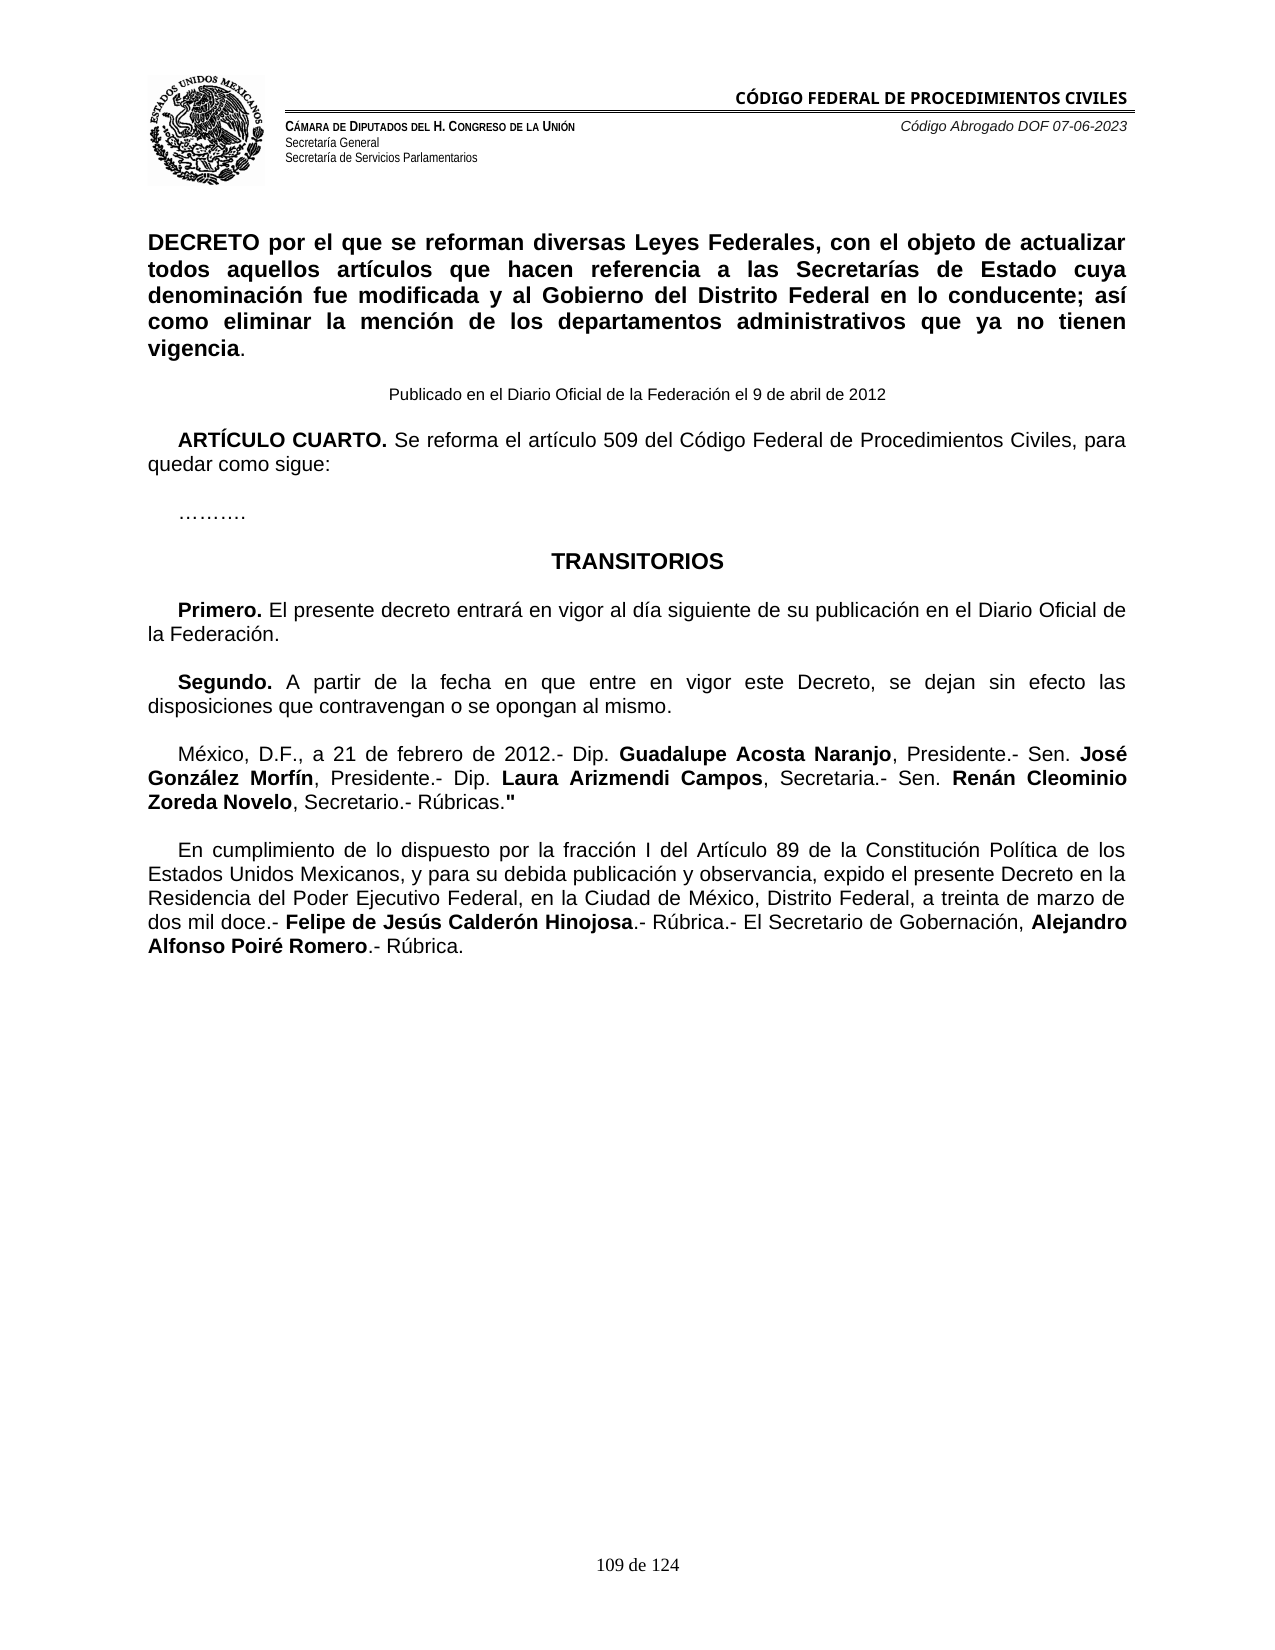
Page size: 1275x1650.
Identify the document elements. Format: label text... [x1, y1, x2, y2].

text TRANSITORIOS [148, 548, 1127, 574]
text Publicado en el Diario Oficial de la Federación el 9 de abril de 2012 [148, 385, 1127, 404]
text En cumplimiento de lo dispuesto por la fracción I del Artículo 89 de la Constitución Política de los Estados Unidos Mexicanos, y para su debida publicación y observancia, expido el presente Decreto en la Residencia del Poder Ejecutivo Federal, en la Ciudad de México, Distrito Federal, a treinta de marzo de dos mil doce.- Felipe de Jesús Calderón Hinojosa.- Rúbrica.- El Secretario de Gobernación, Alejandro Alfonso Poiré Romero.- Rúbrica. [148, 838, 1127, 957]
text México, D.F., a 21 de febrero de 2012.- Dip. Guadalupe Acosta Naranjo, Presidente.- Sen. José González Morfín, Presidente.- Dip. Laura Arizmendi Campos, Secretaria.- Sen. Renán Cleominio Zoreda Novelo, Secretario.- Rúbricas." [148, 742, 1127, 814]
text Segundo. A partir de la fecha en que entre en vigor este Decreto, se dejan sin efecto las disposiciones que contravengan o se opongan al mismo. [148, 670, 1127, 718]
text DECRETO por el que se reforman diversas Leyes Federales, con el objeto de actualizar todos aquellos artículos que hacen referencia a las Secretarías de Estado cuya denominación fue modificada y al Gobierno del Distrito Federal en lo conducente; así como eliminar la mención de los departamentos administrativos que ya no tienen vigencia. [148, 229, 1127, 361]
text ARTÍCULO CUARTO. Se reforma el artículo 509 del Código Federal de Procedimientos Civiles, para quedar como sigue: [148, 428, 1127, 476]
text Primero. El presente decreto entrará en vigor al día siguiente de su publicación en el Diario Oficial de la Federación. [148, 598, 1127, 646]
text ………. [148, 500, 1127, 524]
